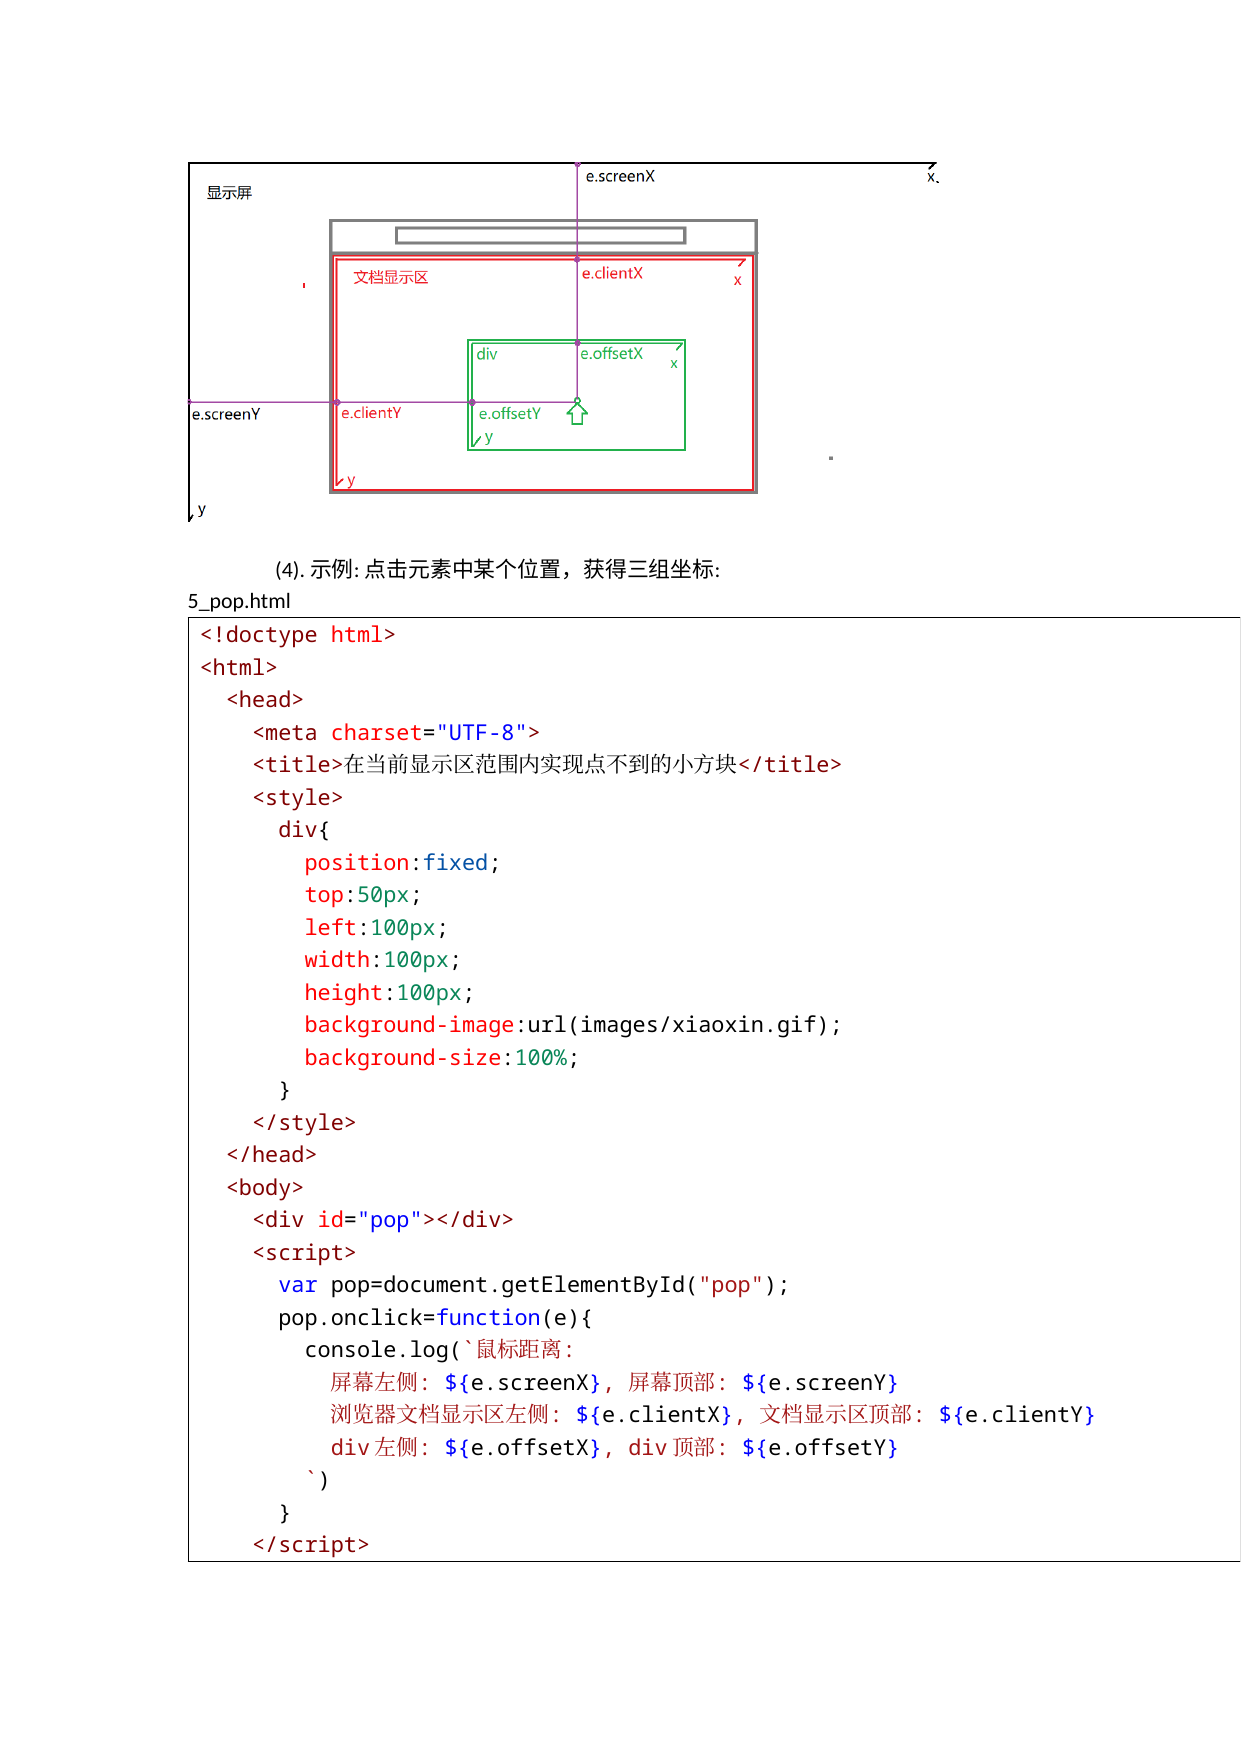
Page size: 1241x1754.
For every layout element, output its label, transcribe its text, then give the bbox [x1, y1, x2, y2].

text 5_pop.html [187, 584, 1053, 617]
text (4). 示例: 点击元素中某个位置，获得三组坐标: [187, 552, 1053, 584]
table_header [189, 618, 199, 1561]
picture [187, 162, 940, 527]
